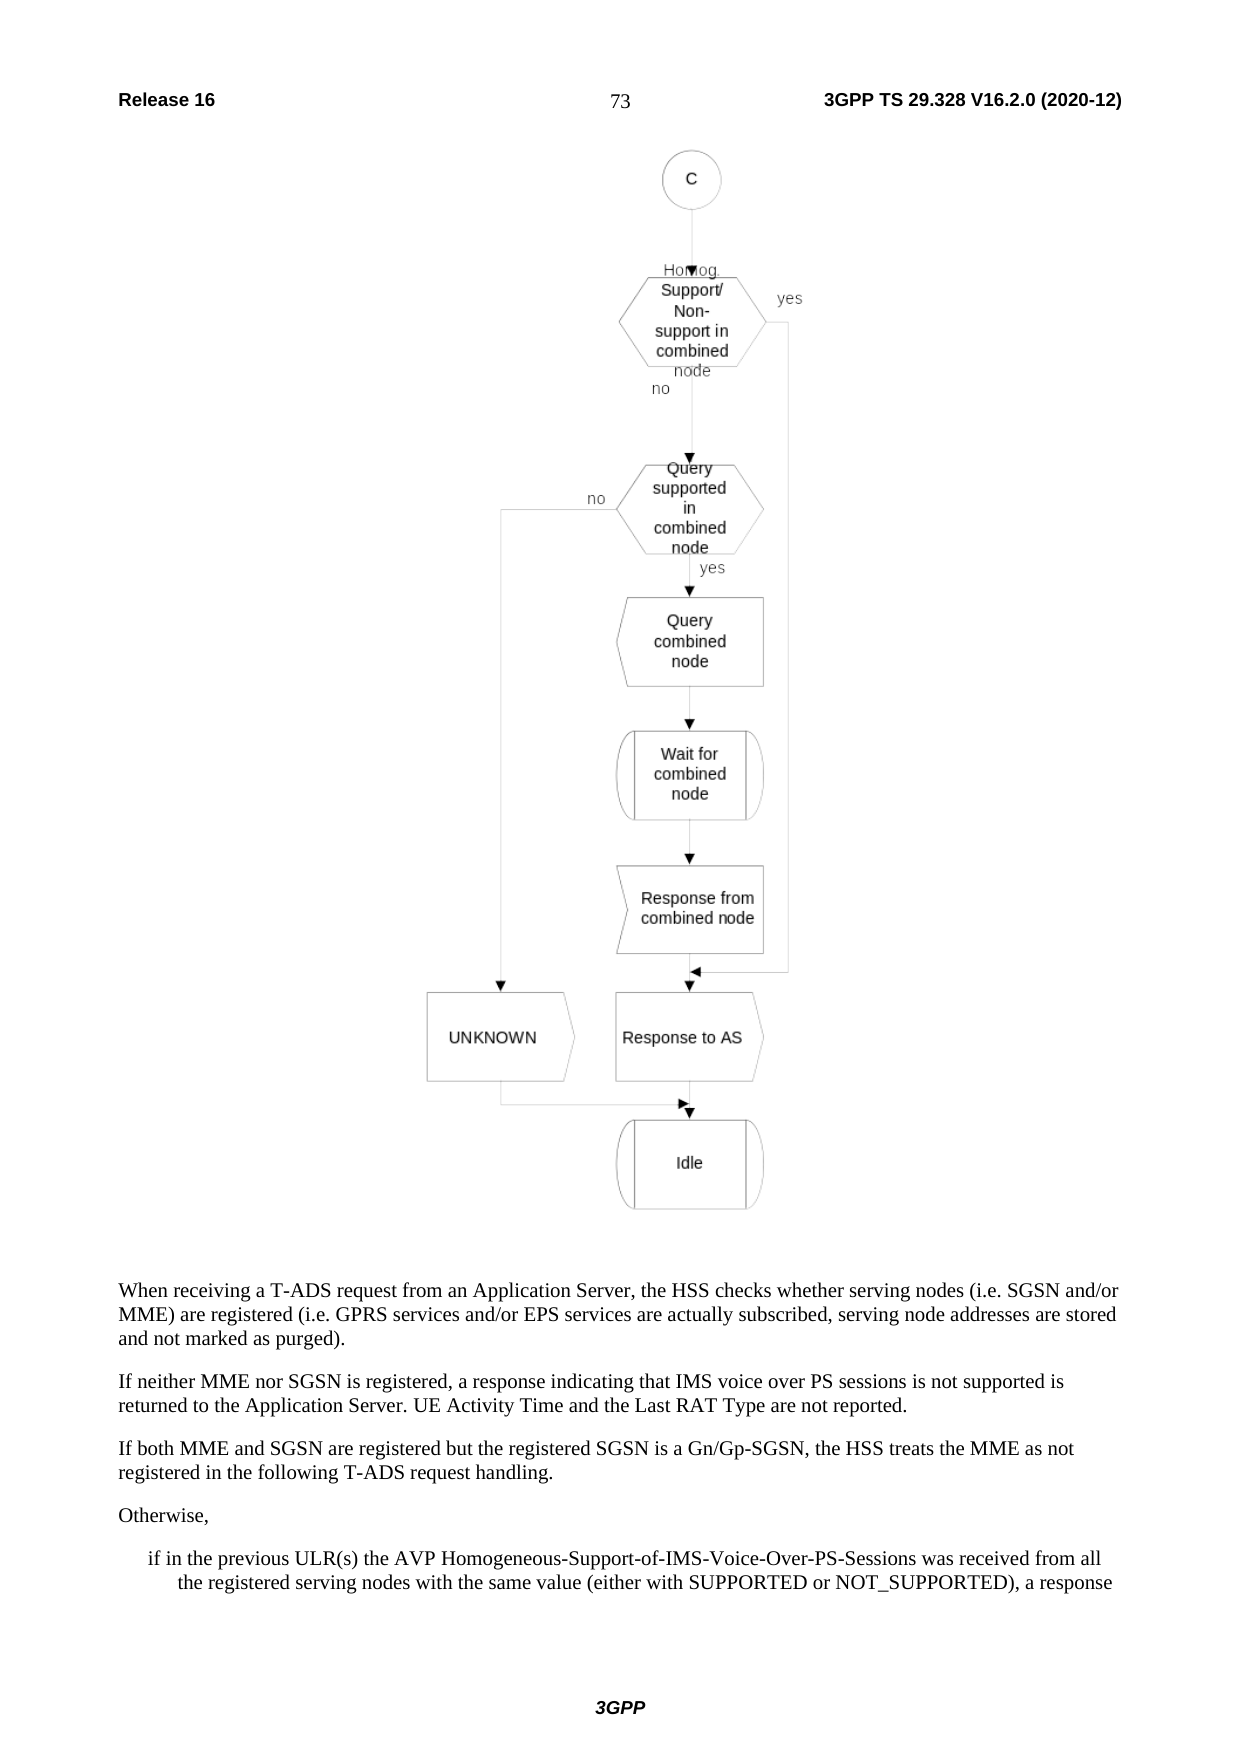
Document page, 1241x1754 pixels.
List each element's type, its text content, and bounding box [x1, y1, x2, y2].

text If both MME and SGSN are registered but the registered SGSN is a Gn/Gp-SGSN, the HSS treats the MME as not registered in the following T-ADS request handling. [118, 1436, 1122, 1484]
text If neither MME nor SGSN is registered, a response indicating that IMS voice over PS sessions is not supported is returned to the Application Server. UE Activity Time and the Last RAT Type are not reported. [118, 1369, 1122, 1417]
text When receiving a T-ADS request from an Application Server, the HSS checks whether serving nodes (i.e. SGSN and/or MME) are registered (i.e. GPRS services and/or EPS services are actually subscribed, serving node addresses are stored and not marked as purged). [118, 1278, 1122, 1350]
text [148, 1546, 1122, 1594]
text Otherwise, [118, 1503, 1122, 1527]
